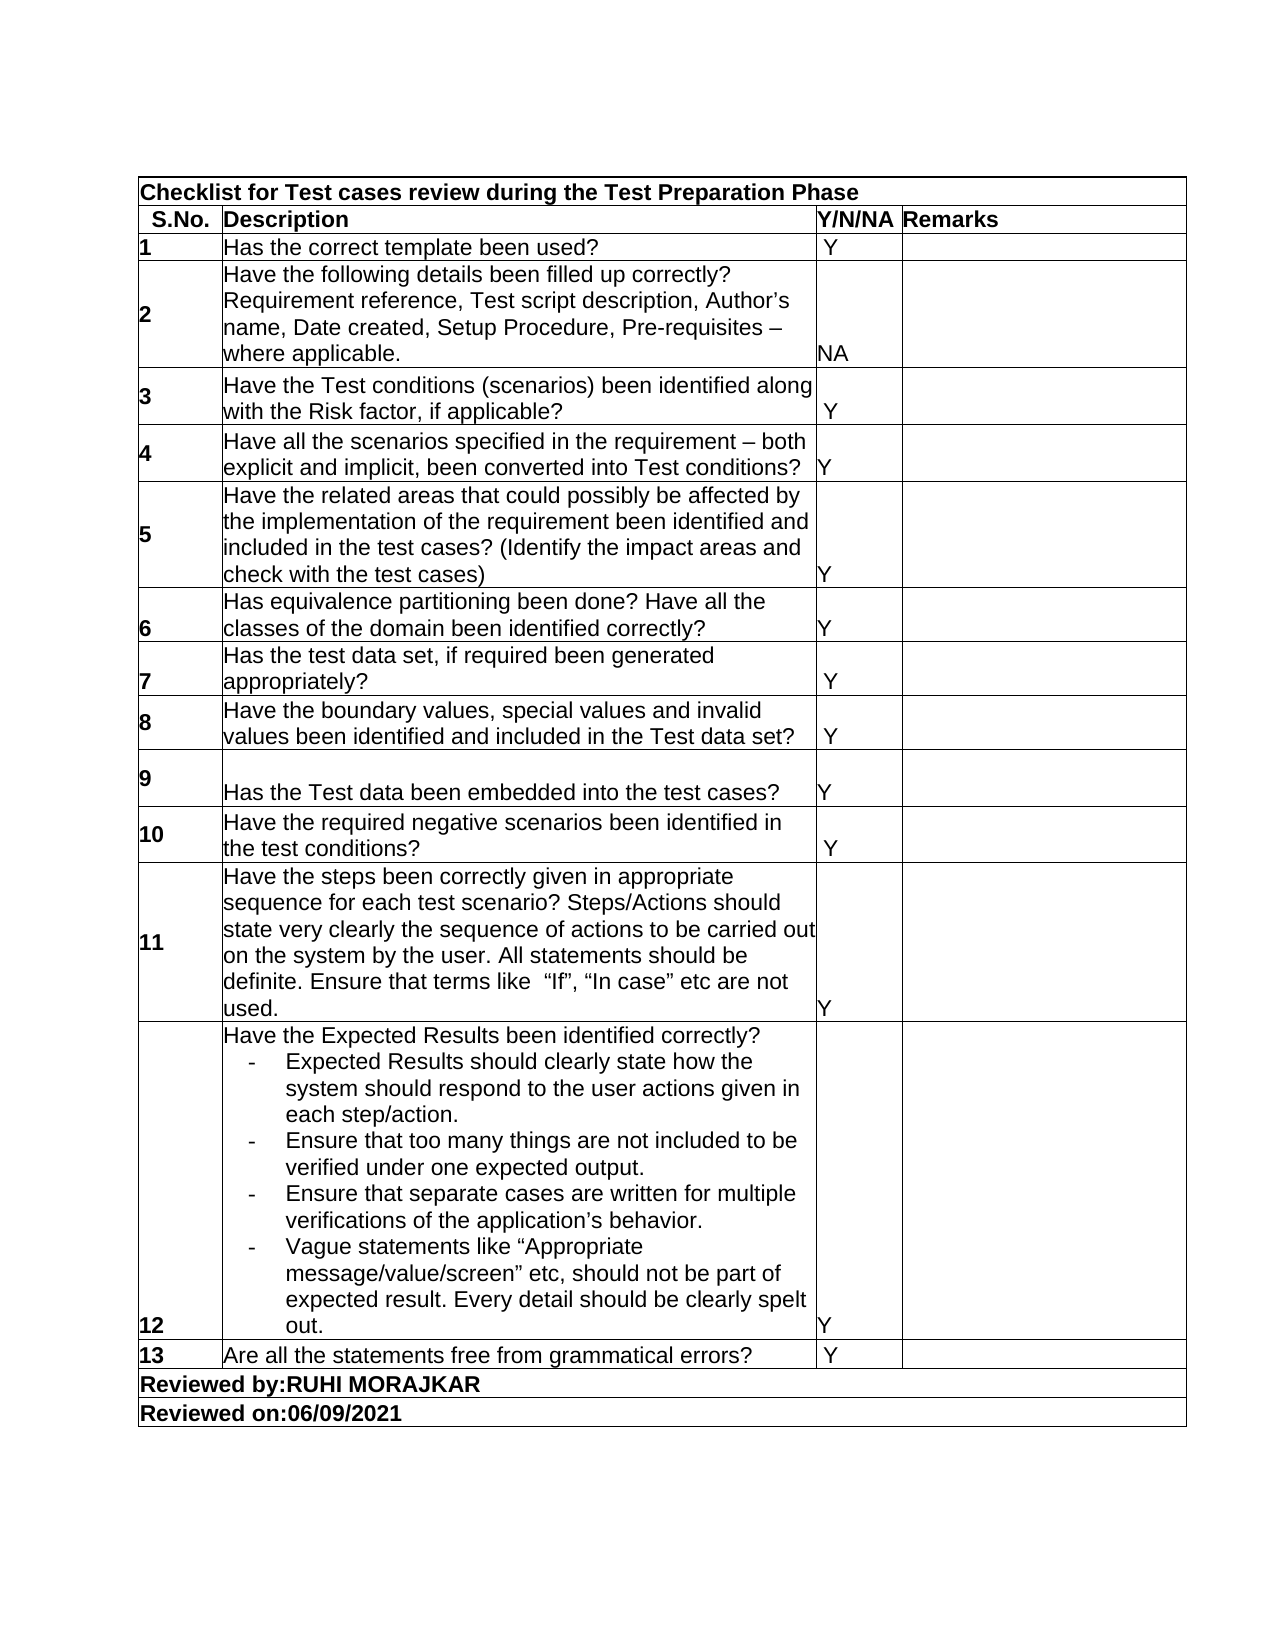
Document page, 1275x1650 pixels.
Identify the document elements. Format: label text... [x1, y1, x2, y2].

table_cell Y/N/NA [817, 206, 902, 233]
table_cell [903, 863, 1186, 1021]
table_cell Y [817, 588, 902, 641]
table_cell Has equivalence partitioning been done? Have all the classes of the domain been identified correctly? [223, 588, 816, 641]
table_cell Y [817, 482, 902, 587]
table_cell [903, 642, 1186, 694]
table_cell Have the steps been correctly given in appropriate sequence for each test scenario? Steps/Actions should state very clearly the sequence of actions to be carried out on the system by the user. All statements should be definite. Ensure that terms like “If”, “In case” etc are not used. [223, 863, 816, 1021]
table_cell Y [817, 1022, 902, 1339]
table_cell Has the correct template been used? [223, 234, 816, 260]
table_cell 13 [139, 1340, 222, 1368]
table_cell Reviewed by:RUHI MORAJKAR [139, 1369, 1186, 1397]
table_cell Y [817, 425, 902, 481]
table_cell NA [817, 261, 902, 367]
table_cell Have the boundary values, special values and invalid values been identified and included in the Test data set? [223, 696, 816, 749]
table_cell Have the following details been filled up correctly? Requirement reference, Test script description, Author’s name, Date created, Setup Procedure, Pre-requisites – where applicable. [223, 261, 816, 367]
table_header Checklist for Test cases review during the Test Preparation Phase [139, 178, 1186, 205]
table_cell [903, 482, 1186, 587]
table_cell S.No. [139, 206, 222, 233]
table_cell Y [817, 750, 902, 806]
table_cell 12 [139, 1022, 222, 1339]
table_cell Are all the statements free from grammatical errors? [223, 1340, 816, 1368]
table_cell Description [223, 206, 816, 233]
table_cell [903, 368, 1186, 424]
table_cell Remarks [903, 206, 1186, 233]
table_cell [903, 1022, 1186, 1339]
table_cell Y [817, 642, 902, 694]
table_cell Y [817, 234, 902, 260]
table_cell 2 [139, 261, 222, 367]
table_cell Have the Test conditions (scenarios) been identified along with the Risk factor, if applicable? [223, 368, 816, 424]
table_cell 7 [139, 642, 222, 694]
table_cell Has the Test data been embedded into the test cases? [223, 750, 816, 806]
table_cell Has the test data set, if required been generated appropriately? [223, 642, 816, 694]
table_cell [903, 234, 1186, 260]
table_cell Reviewed on:06/09/2021 [139, 1398, 1186, 1426]
table_cell 11 [139, 863, 222, 1021]
table_cell 10 [139, 807, 222, 862]
table_cell 5 [139, 482, 222, 587]
table_cell 1 [139, 234, 222, 260]
table_cell Have the Expected Results been identified correctly? Expected Results should clearly state how the system should respond to the user actions given in each step/action. Ensure that too many things are not included to be verified under one expected output. Ensure that separate cases are written for multiple verifications of the application’s behavior. Vague statements like “Appropriate message/value/screen” etc, should not be part of expected result. Every detail should be clearly spelt out. [223, 1022, 816, 1339]
table_cell Y [817, 863, 902, 1021]
table_cell 9 [139, 750, 222, 806]
table_cell [903, 588, 1186, 641]
table_cell Y [817, 368, 902, 424]
table_cell Have all the scenarios specified in the requirement – both explicit and implicit, been converted into Test conditions? [223, 425, 816, 481]
table_cell Y [817, 807, 902, 862]
table_cell [903, 425, 1186, 481]
table_cell Y [817, 1340, 902, 1368]
table_cell Have the related areas that could possibly be affected by the implementation of the requirement been identified and included in the test cases? (Identify the impact areas and check with the test cases) [223, 482, 816, 587]
table_cell [903, 696, 1186, 749]
table_cell [903, 750, 1186, 806]
table_cell [903, 807, 1186, 862]
table_cell 8 [139, 696, 222, 749]
table_cell 6 [139, 588, 222, 641]
table_cell [903, 261, 1186, 367]
table_cell [903, 1340, 1186, 1368]
table_cell Y [817, 696, 902, 749]
table_cell Have the required negative scenarios been identified in the test conditions? [223, 807, 816, 862]
table_cell 4 [139, 425, 222, 481]
table_cell 3 [139, 368, 222, 424]
